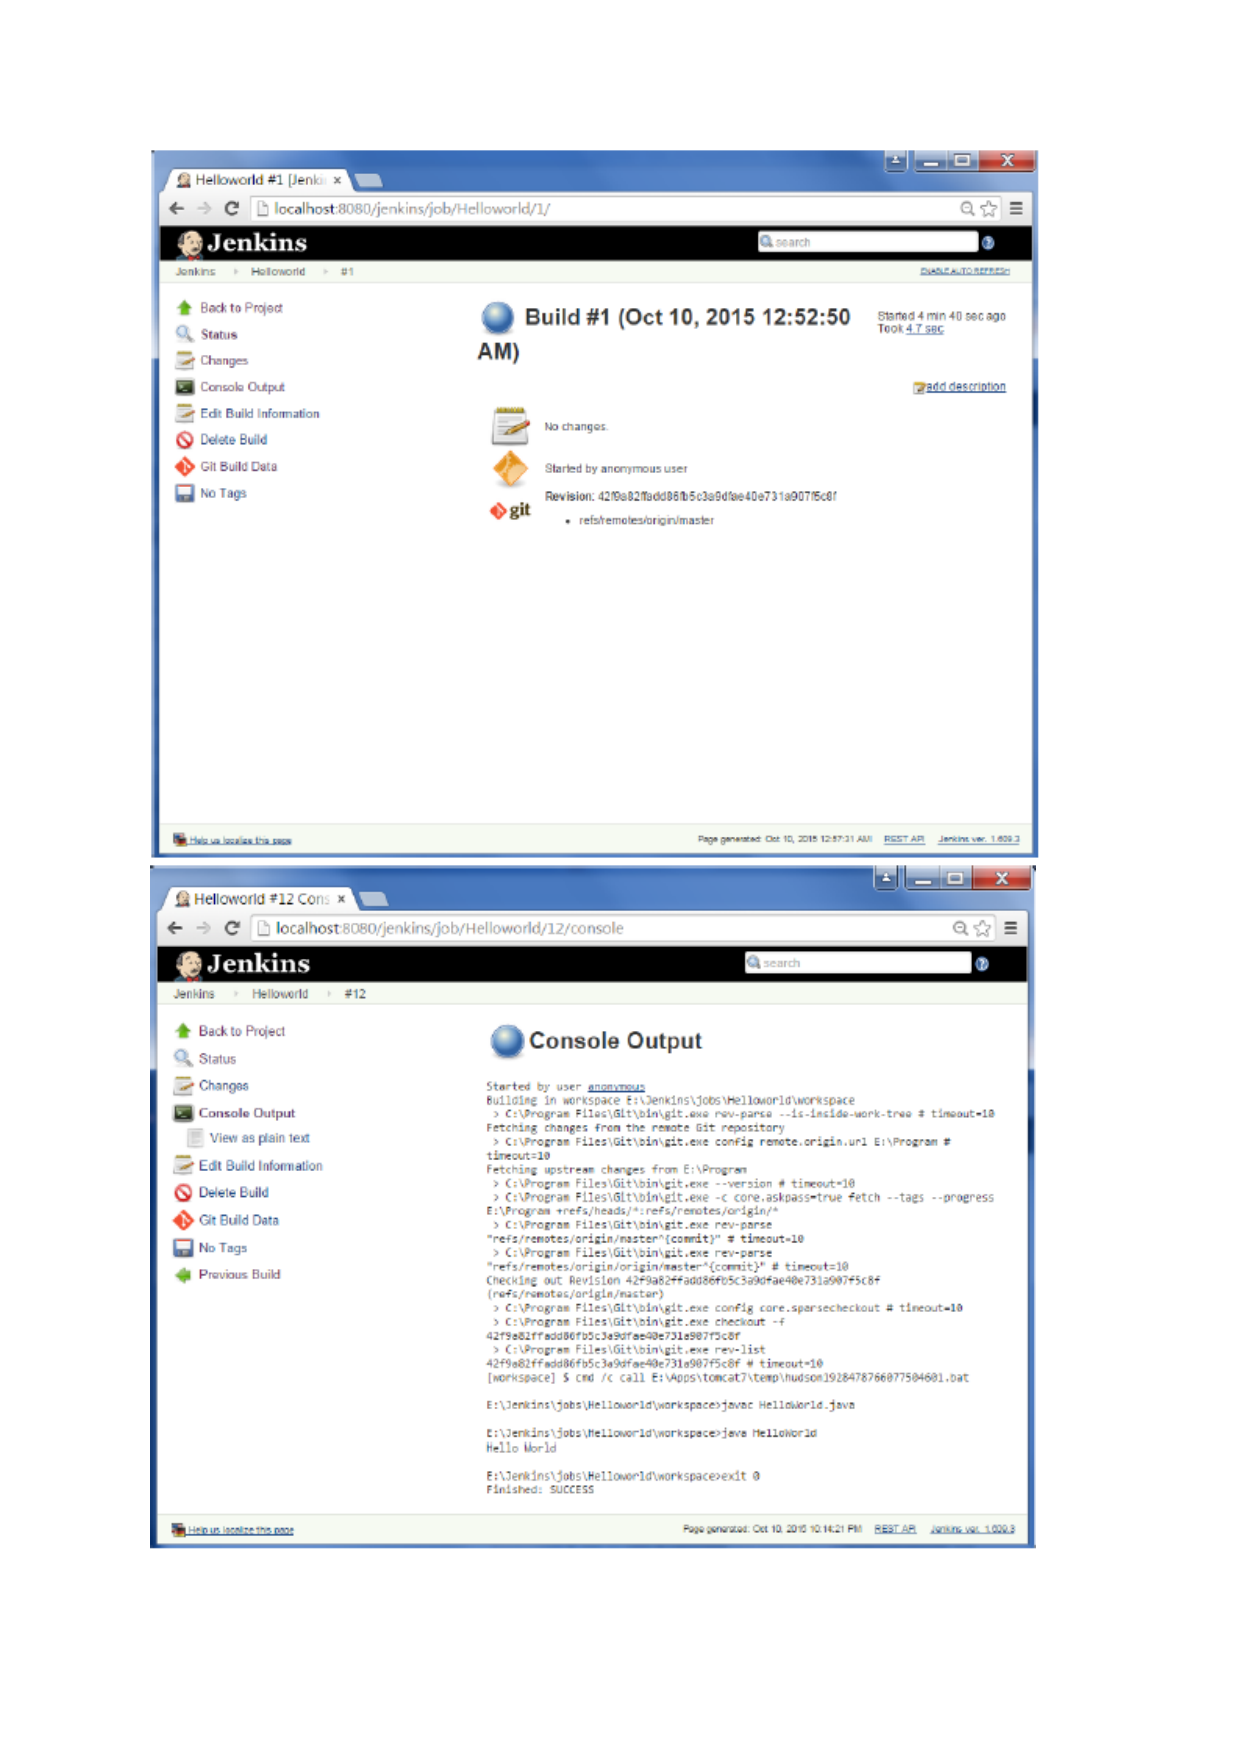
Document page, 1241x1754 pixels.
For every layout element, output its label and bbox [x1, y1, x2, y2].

picture [150, 864, 1036, 1550]
picture [150, 150, 1039, 861]
